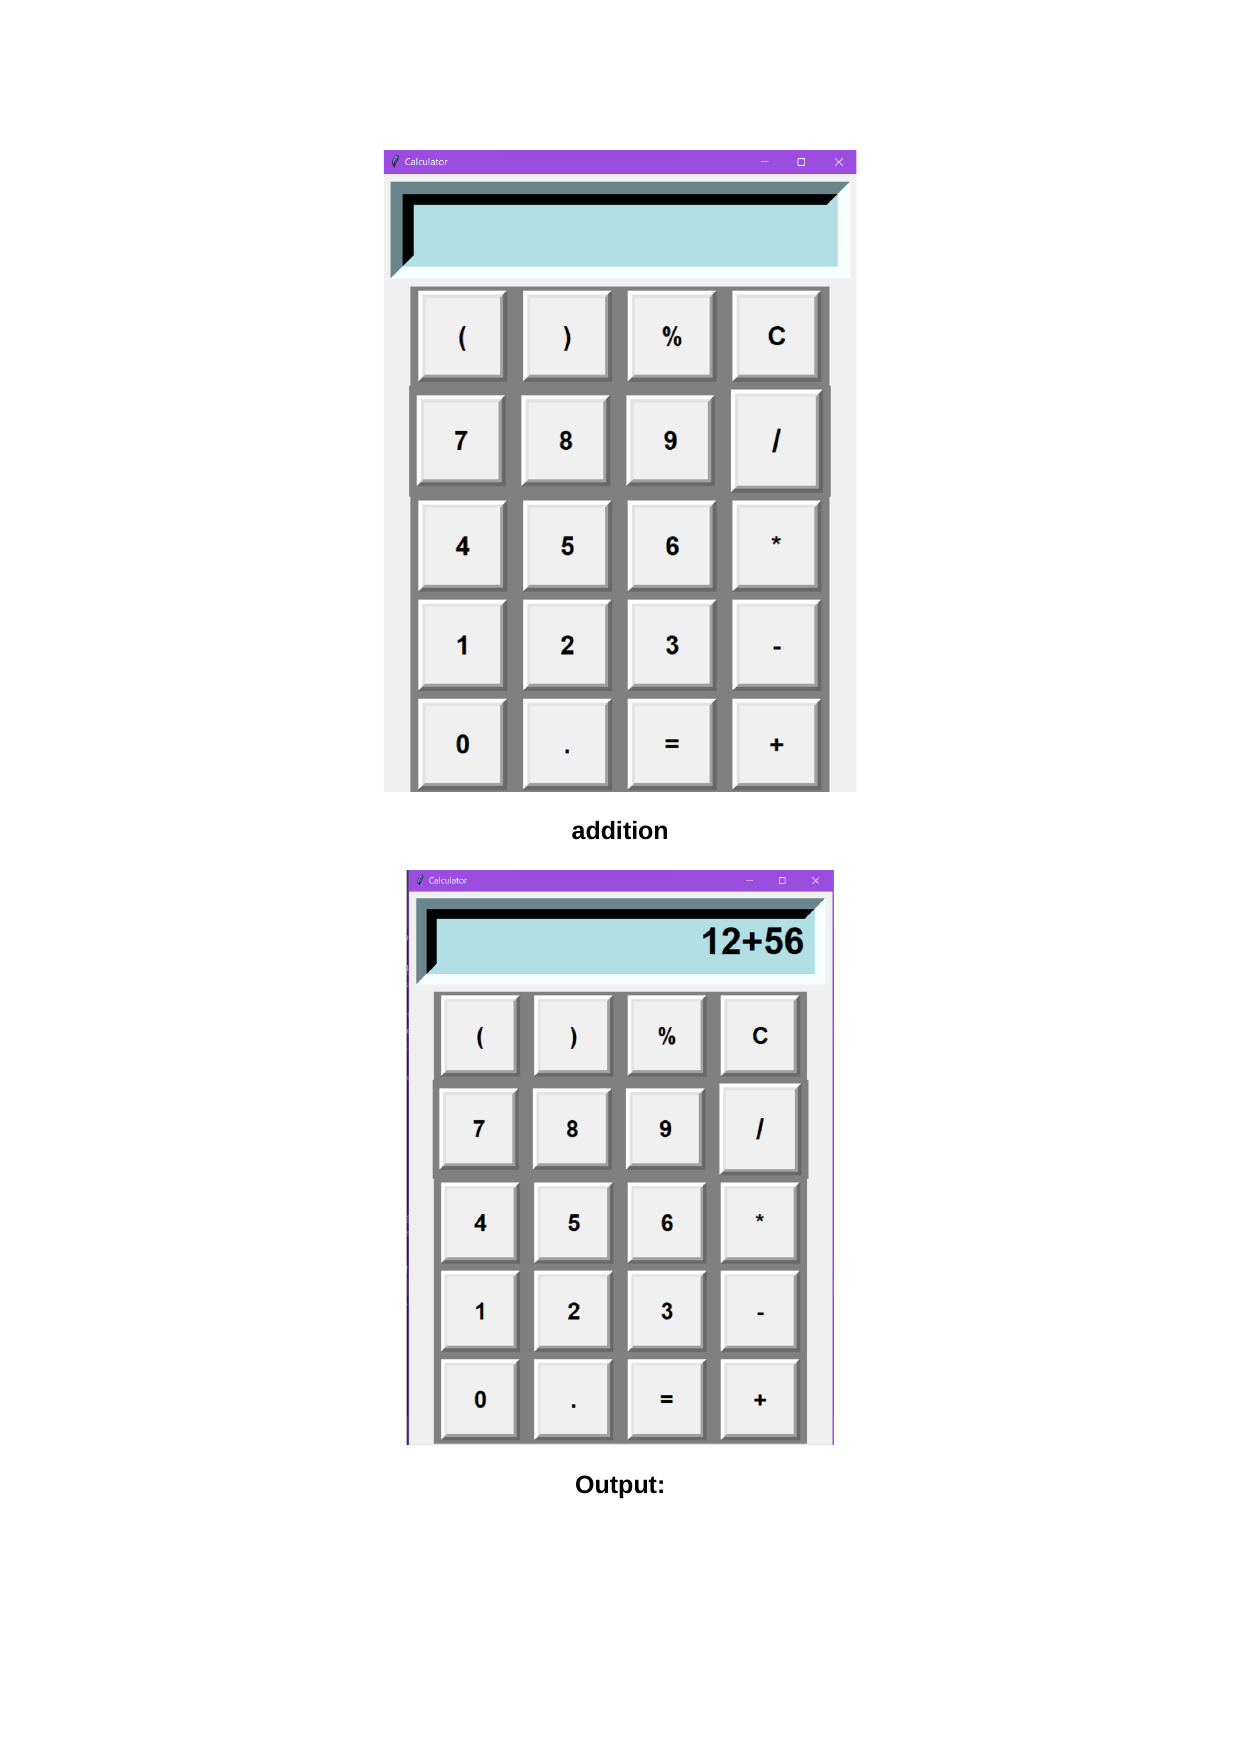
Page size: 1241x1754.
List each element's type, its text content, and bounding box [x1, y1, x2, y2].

text addition [150, 816, 1090, 845]
picture [406, 870, 834, 1445]
text Output: [150, 1470, 1090, 1499]
picture [383, 150, 857, 792]
